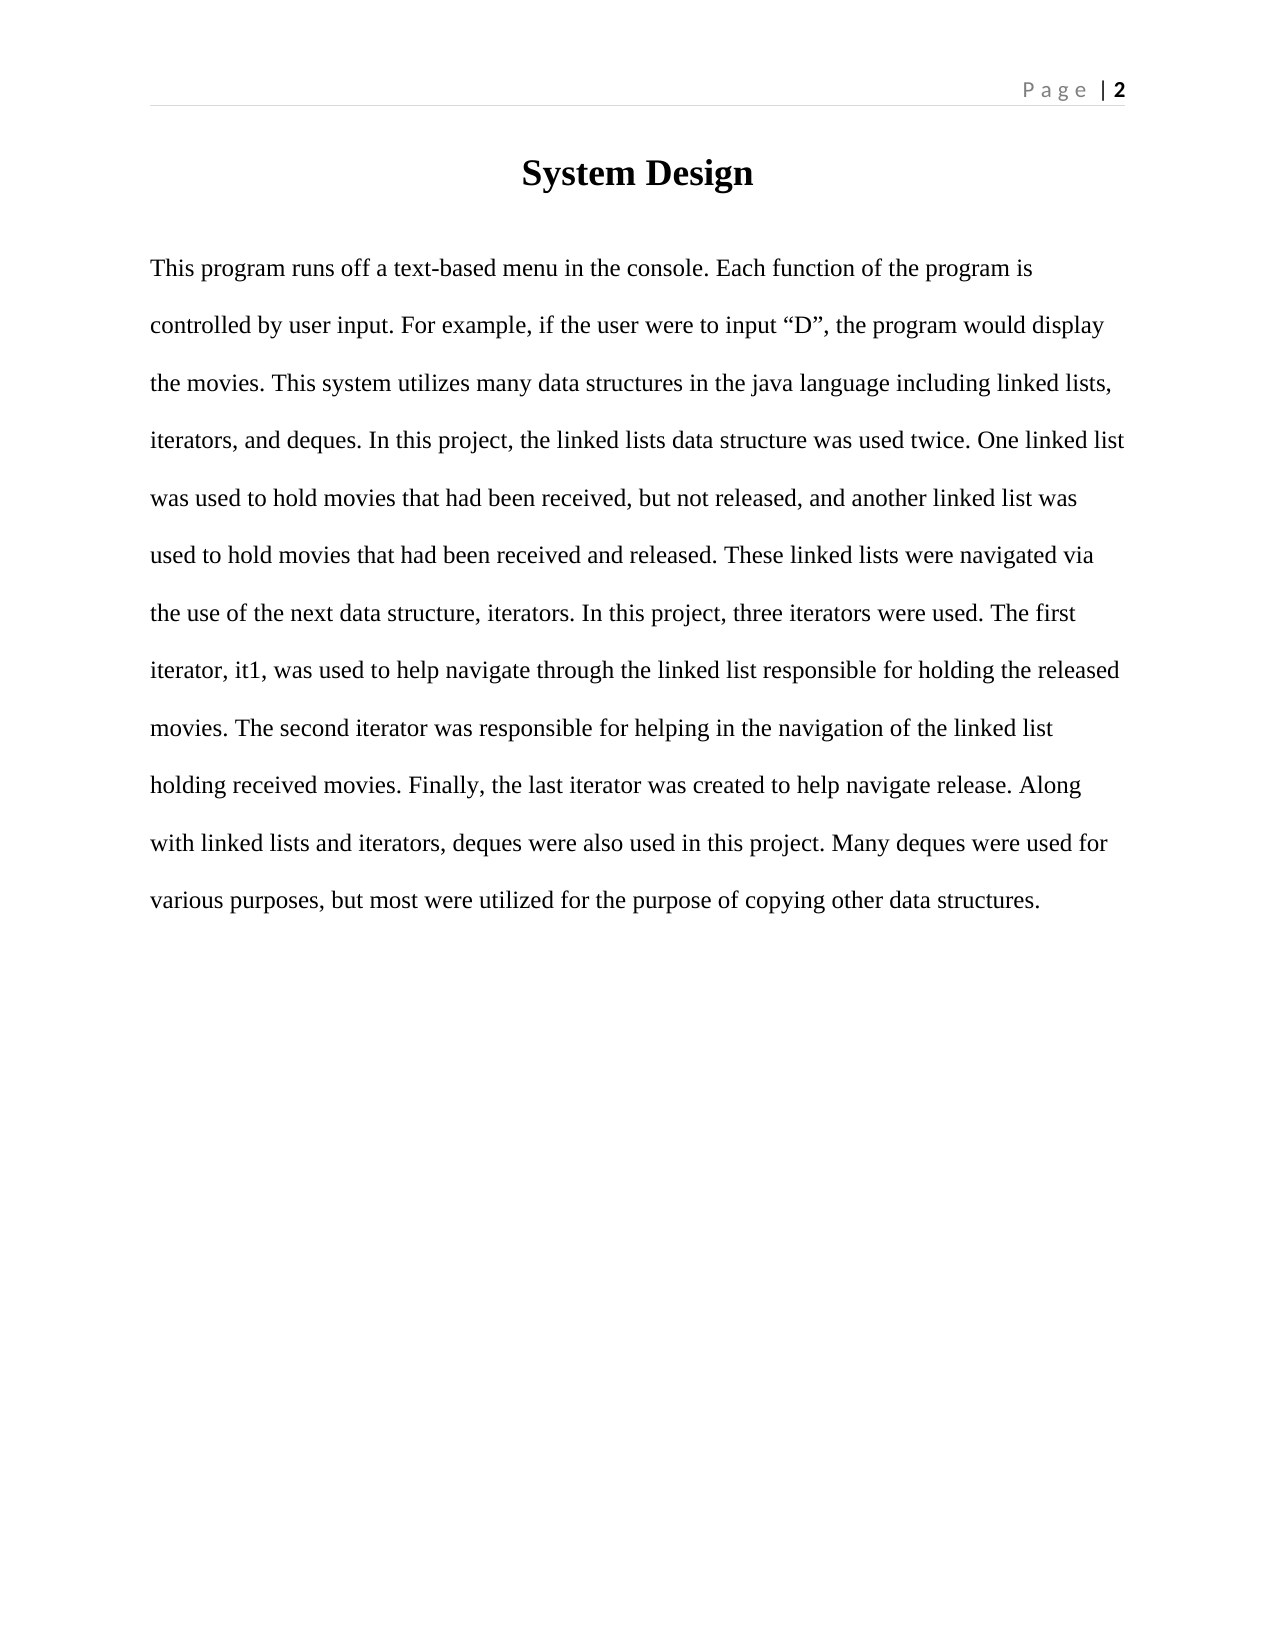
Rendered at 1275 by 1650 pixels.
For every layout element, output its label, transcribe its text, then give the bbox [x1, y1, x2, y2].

text System Design [150, 150, 1125, 193]
text This program runs off a text-based menu in the console. Each function of the program is controlled by user input. For example, if the user were to input “D”, the program would display the movies. This system utilizes many data structures in the java language including linked lists, iterators, and deques. In this project, the linked lists data structure was used twice. One linked list was used to hold movies that had been received, but not released, and another linked list was used to hold movies that had been received and released. These linked lists were navigated via the use of the next data structure, iterators. In this project, three iterators were used. The first iterator, it1, was used to help navigate through the linked list responsible for holding the released movies. The second iterator was responsible for helping in the navigation of the linked list holding received movies. Finally, the last iterator was created to help navigate release. Along with linked lists and iterators, deques were also used in this project. Many deques were used for various purposes, but most were utilized for the purpose of copying other data structures. [150, 253, 1125, 914]
